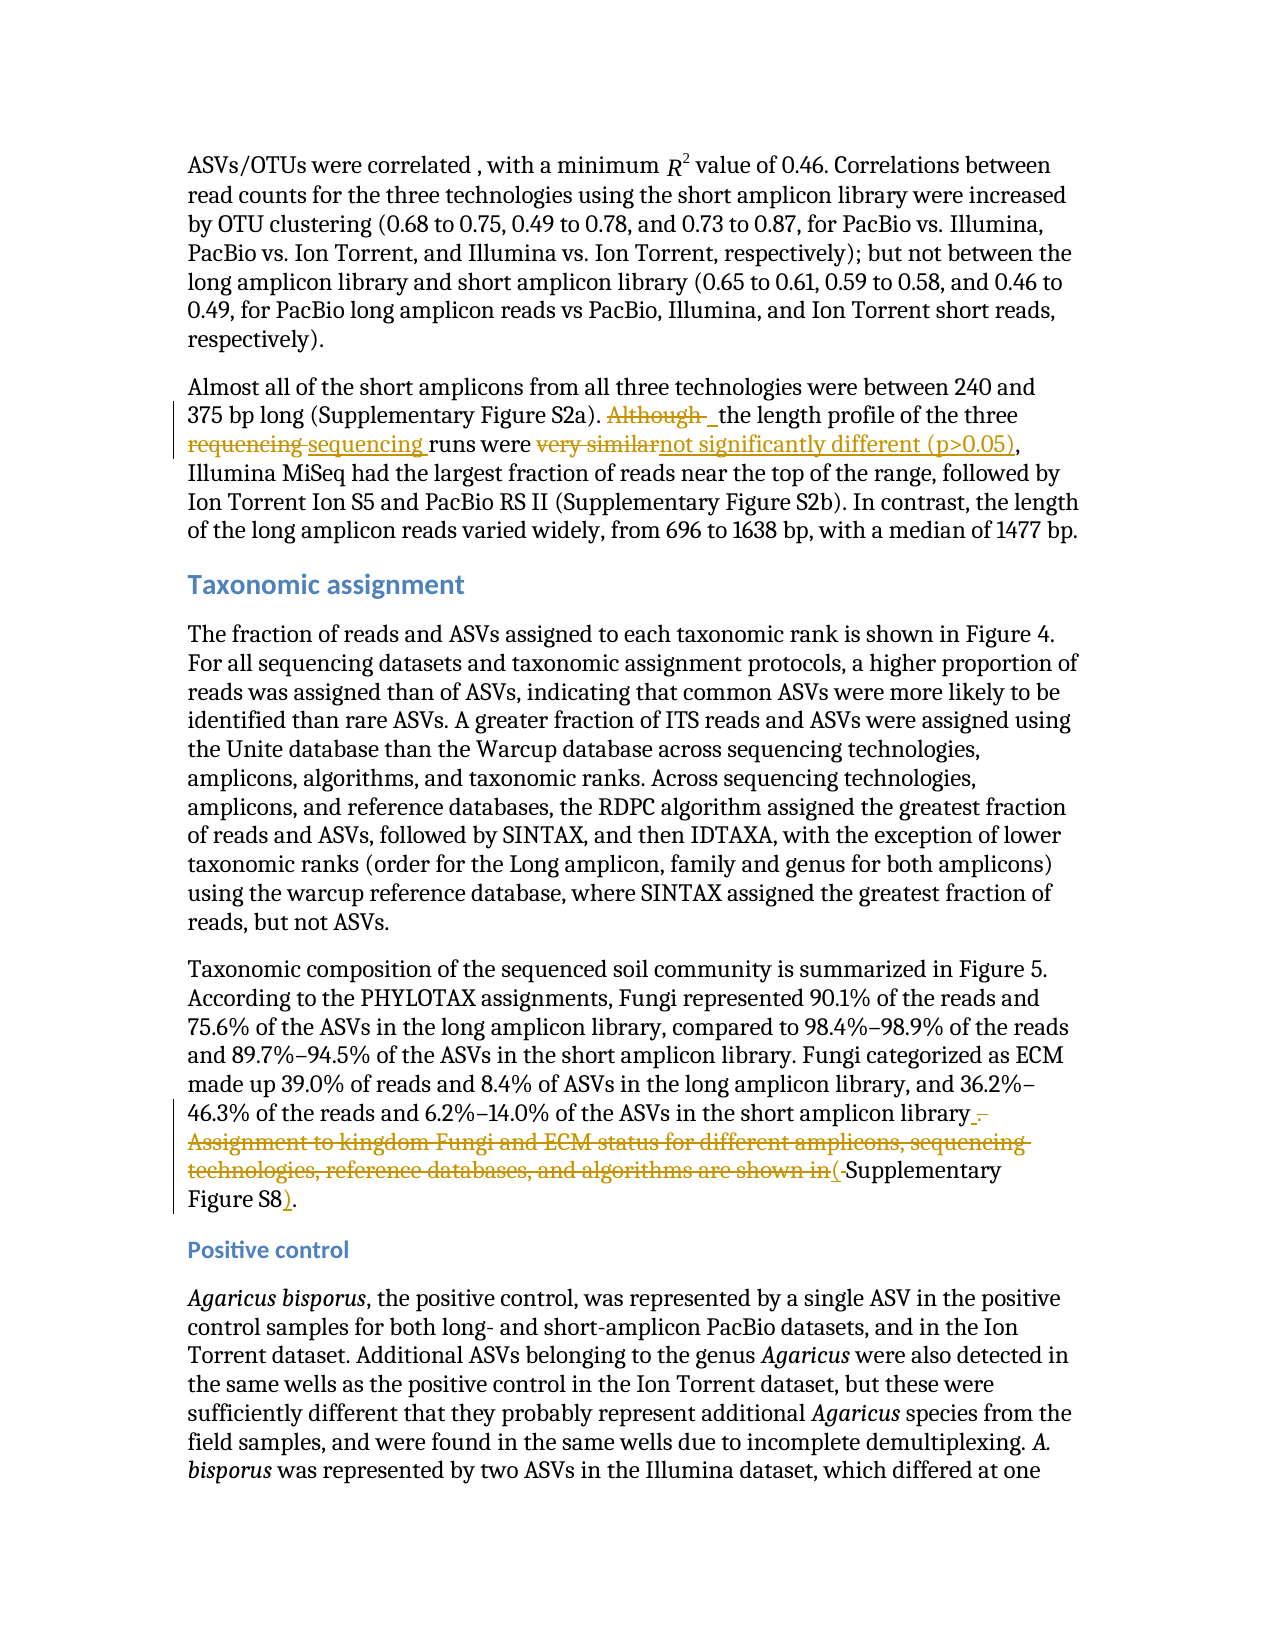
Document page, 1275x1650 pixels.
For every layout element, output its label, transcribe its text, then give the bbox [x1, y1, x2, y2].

text The fraction of reads and ASVs assigned to each taxonomic rank is shown in Figure 4. For all sequencing datasets and taxonomic assignment protocols, a higher proportion of reads was assigned than of ASVs, indicating that common ASVs were more likely to be identified than rare ASVs. A greater fraction of ITS reads and ASVs were assigned using the Unite database than the Warcup database across sequencing technologies, amplicons, algorithms, and taxonomic ranks. Across sequencing technologies, amplicons, and reference databases, the RDPC algorithm assigned the greatest fraction of reads and ASVs, followed by SINTAX, and then IDTAXA, with the exception of lower taxonomic ranks (order for the Long amplicon, family and genus for both amplicons) using the warcup reference database, where SINTAX assigned the greatest fraction of reads, but not ASVs. [187, 620, 1087, 936]
subtitle Positive control [187, 1235, 1087, 1265]
subtitle Taxonomic assignment [187, 566, 1087, 601]
text Taxonomic composition of the sequenced soil community is summarized in Figure 5. According to the PHYLOTAX assignments, Fungi represented 90.1% of the reads and 75.6% of the ASVs in the long amplicon library, compared to 98.4%–98.9% of the reads and 89.7%–94.5% of the ASVs in the short amplicon library. Fungi categorized as ECM made up 39.0% of reads and 8.4% of ASVs in the long amplicon library, and 36.2%–46.3% of the reads and 6.2%–14.0% of the ASVs in the short amplicon librarySupplementary Figure S8. [187, 955, 1087, 1214]
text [187, 1284, 1087, 1485]
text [187, 150, 1087, 354]
text Almost all of the short amplicons from all three technologies were between 240 and 375 bp long (Supplementary Figure S2a). the length profile of the three runs were , Illumina MiSeq had the largest fraction of reads near the top of the range, followed by Ion Torrent Ion S5 and PacBio RS II (Supplementary Figure S2b). In contrast, the length of the long amplicon reads varied widely, from 696 to 1638 bp, with a median of 1477 bp. [187, 372, 1087, 545]
